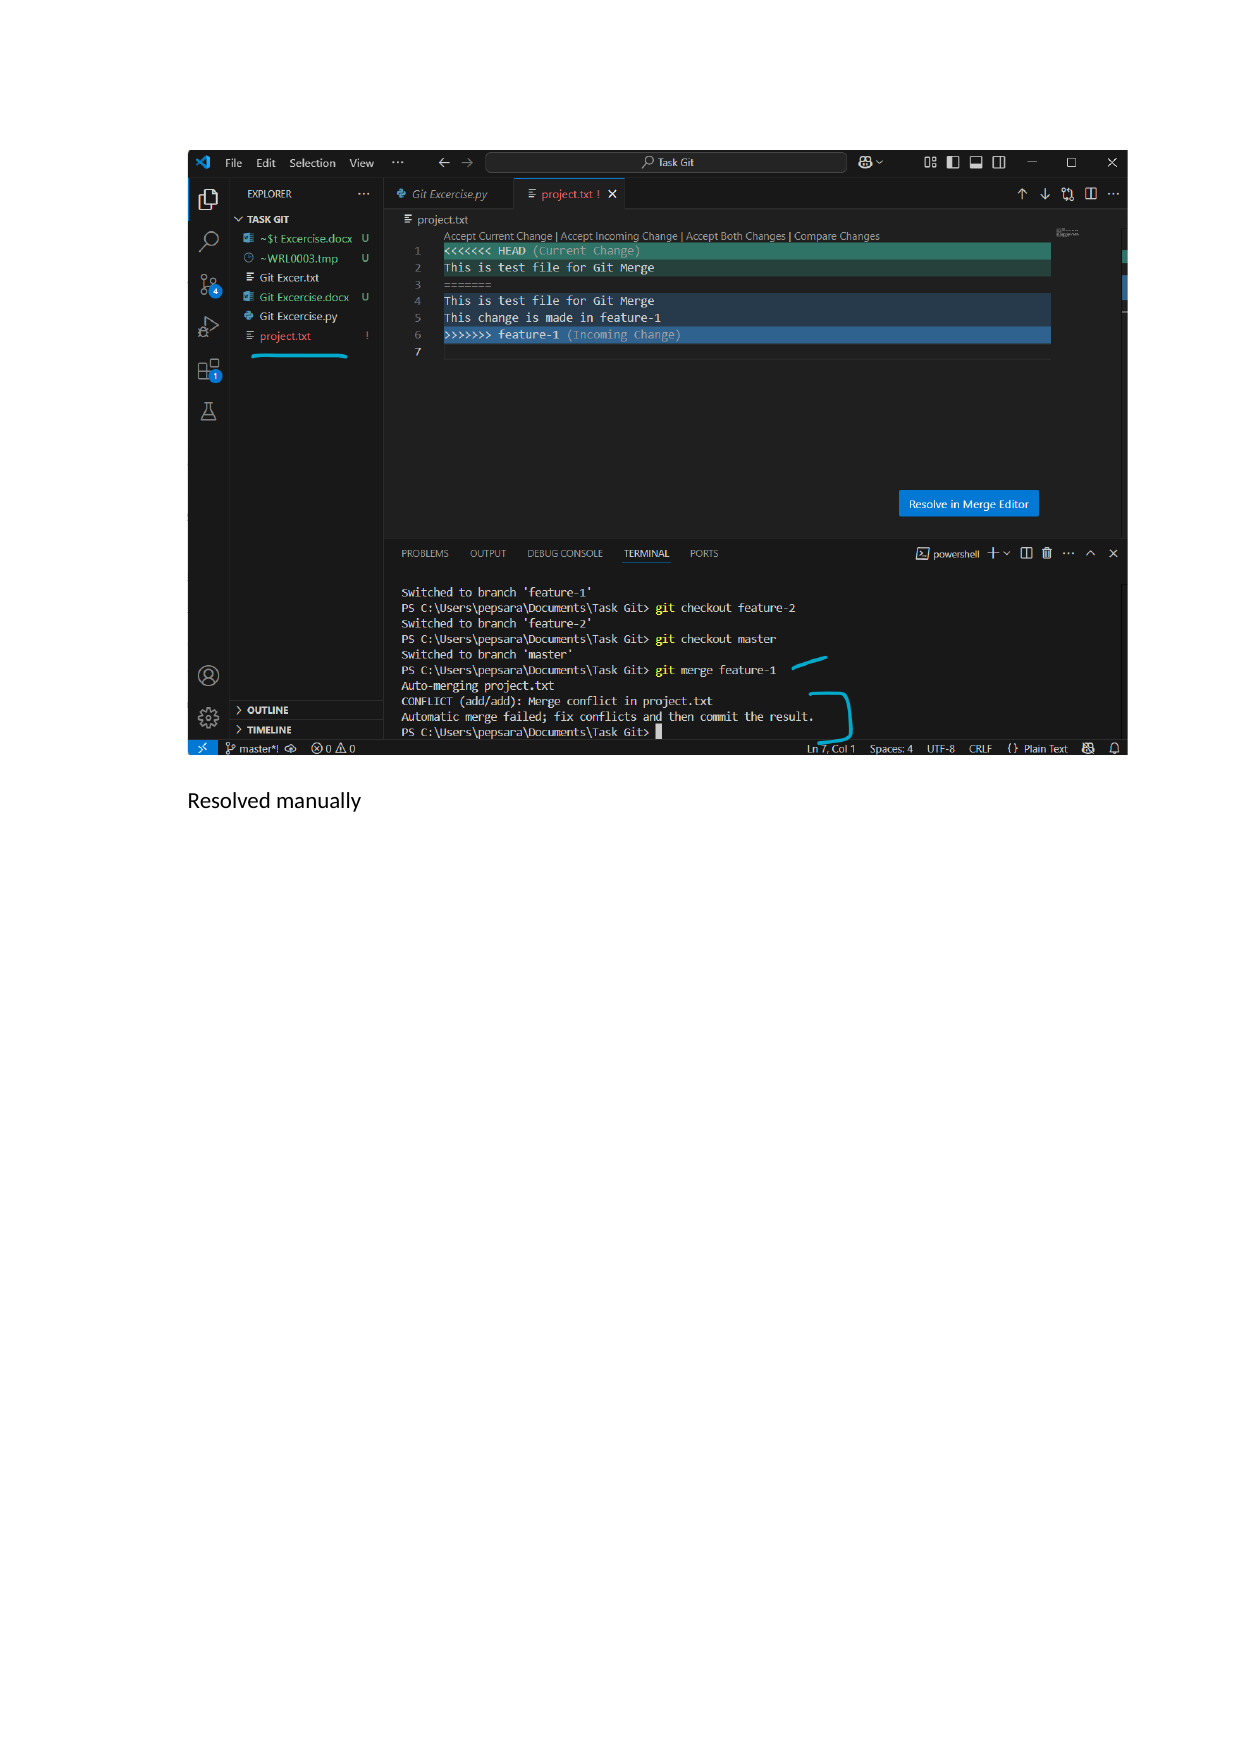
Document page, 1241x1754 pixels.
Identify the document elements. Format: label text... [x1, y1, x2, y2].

list Resolved manually [187, 787, 1090, 815]
picture [187, 150, 1128, 755]
